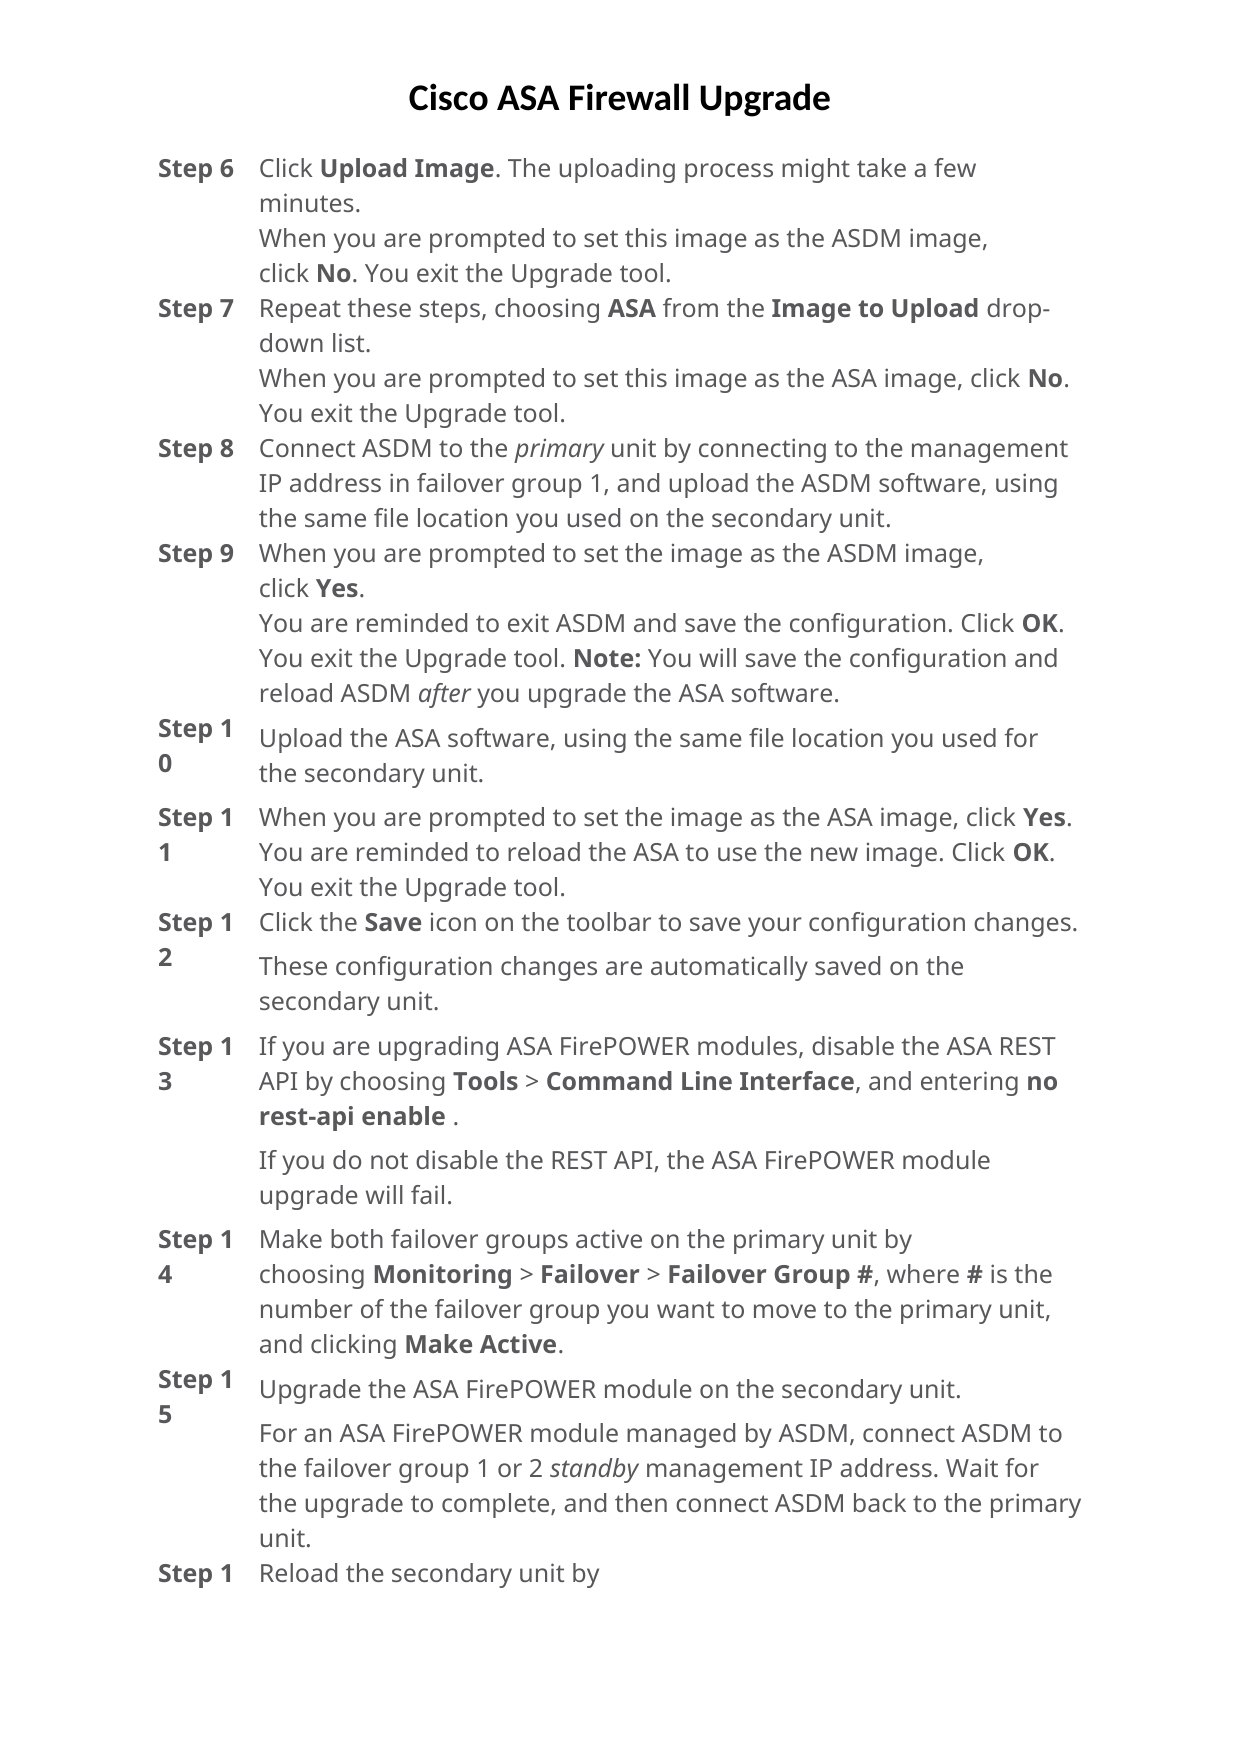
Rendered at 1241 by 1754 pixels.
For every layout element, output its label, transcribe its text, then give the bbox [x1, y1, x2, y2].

table_cell Step 10 [150, 710, 251, 799]
table_cell Step 13 [150, 1028, 251, 1221]
table_cell Connect ASDM to the primary unit by connecting to the management IP address in failover group 1, and upload the ASDM software, using the same file location you used on the secondary unit. [251, 430, 1090, 535]
table_cell Upload the ASA software, using the same file location you used for the secondary unit. [251, 710, 1090, 799]
table_cell Make both failover groups active on the primary unit by choosing Monitoring > Failover > Failover Group #, where # is the number of the failover group you want to move to the primary unit, and clicking Make Active. [251, 1221, 1090, 1361]
table_cell Step 16 [150, 1555, 251, 1590]
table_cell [251, 1555, 1090, 1590]
table_cell Step 14 [150, 1221, 251, 1361]
table_cell Click the Save icon on the toolbar to save your configuration changes. These configuration changes are automatically saved on the secondary unit. [251, 904, 1090, 1027]
table_cell If you are upgrading ASA FirePOWER modules, disable the ASA REST API by choosing Tools > Command Line Interface, and entering no rest-api enable . If you do not disable the REST API, the ASA FirePOWER module upgrade will fail. [251, 1028, 1090, 1221]
table_cell Step 8 [150, 430, 251, 535]
table_cell When you are prompted to set the image as the ASDM image, click Yes. You are reminded to exit ASDM and save the configuration. Click OK. You exit the Upgrade tool. Note: You will save the configuration and reload ASDM after you upgrade the ASA software. [251, 535, 1090, 710]
table_cell Step 12 [150, 904, 251, 1027]
table_cell Step 6 [150, 150, 251, 290]
table_cell Step 11 [150, 799, 251, 904]
table_cell Repeat these steps, choosing ASA from the Image to Upload drop-down list. When you are prompted to set this image as the ASA image, click No. You exit the Upgrade tool. [251, 290, 1090, 430]
table_cell Step 7 [150, 290, 251, 430]
table_cell When you are prompted to set the image as the ASA image, click Yes. You are reminded to reload the ASA to use the new image. Click OK. You exit the Upgrade tool. [251, 799, 1090, 904]
table_cell Step 9 [150, 535, 251, 710]
table_cell Upgrade the ASA FirePOWER module on the secondary unit. For an ASA FirePOWER module managed by ASDM, connect ASDM to the failover group 1 or 2 standby management IP address. Wait for the upgrade to complete, and then connect ASDM back to the primary unit. [251, 1361, 1090, 1555]
table_cell Click Upload Image. The uploading process might take a few minutes. When you are prompted to set this image as the ASDM image, click No. You exit the Upgrade tool. [251, 150, 1090, 290]
table_cell Step 15 [150, 1361, 251, 1555]
